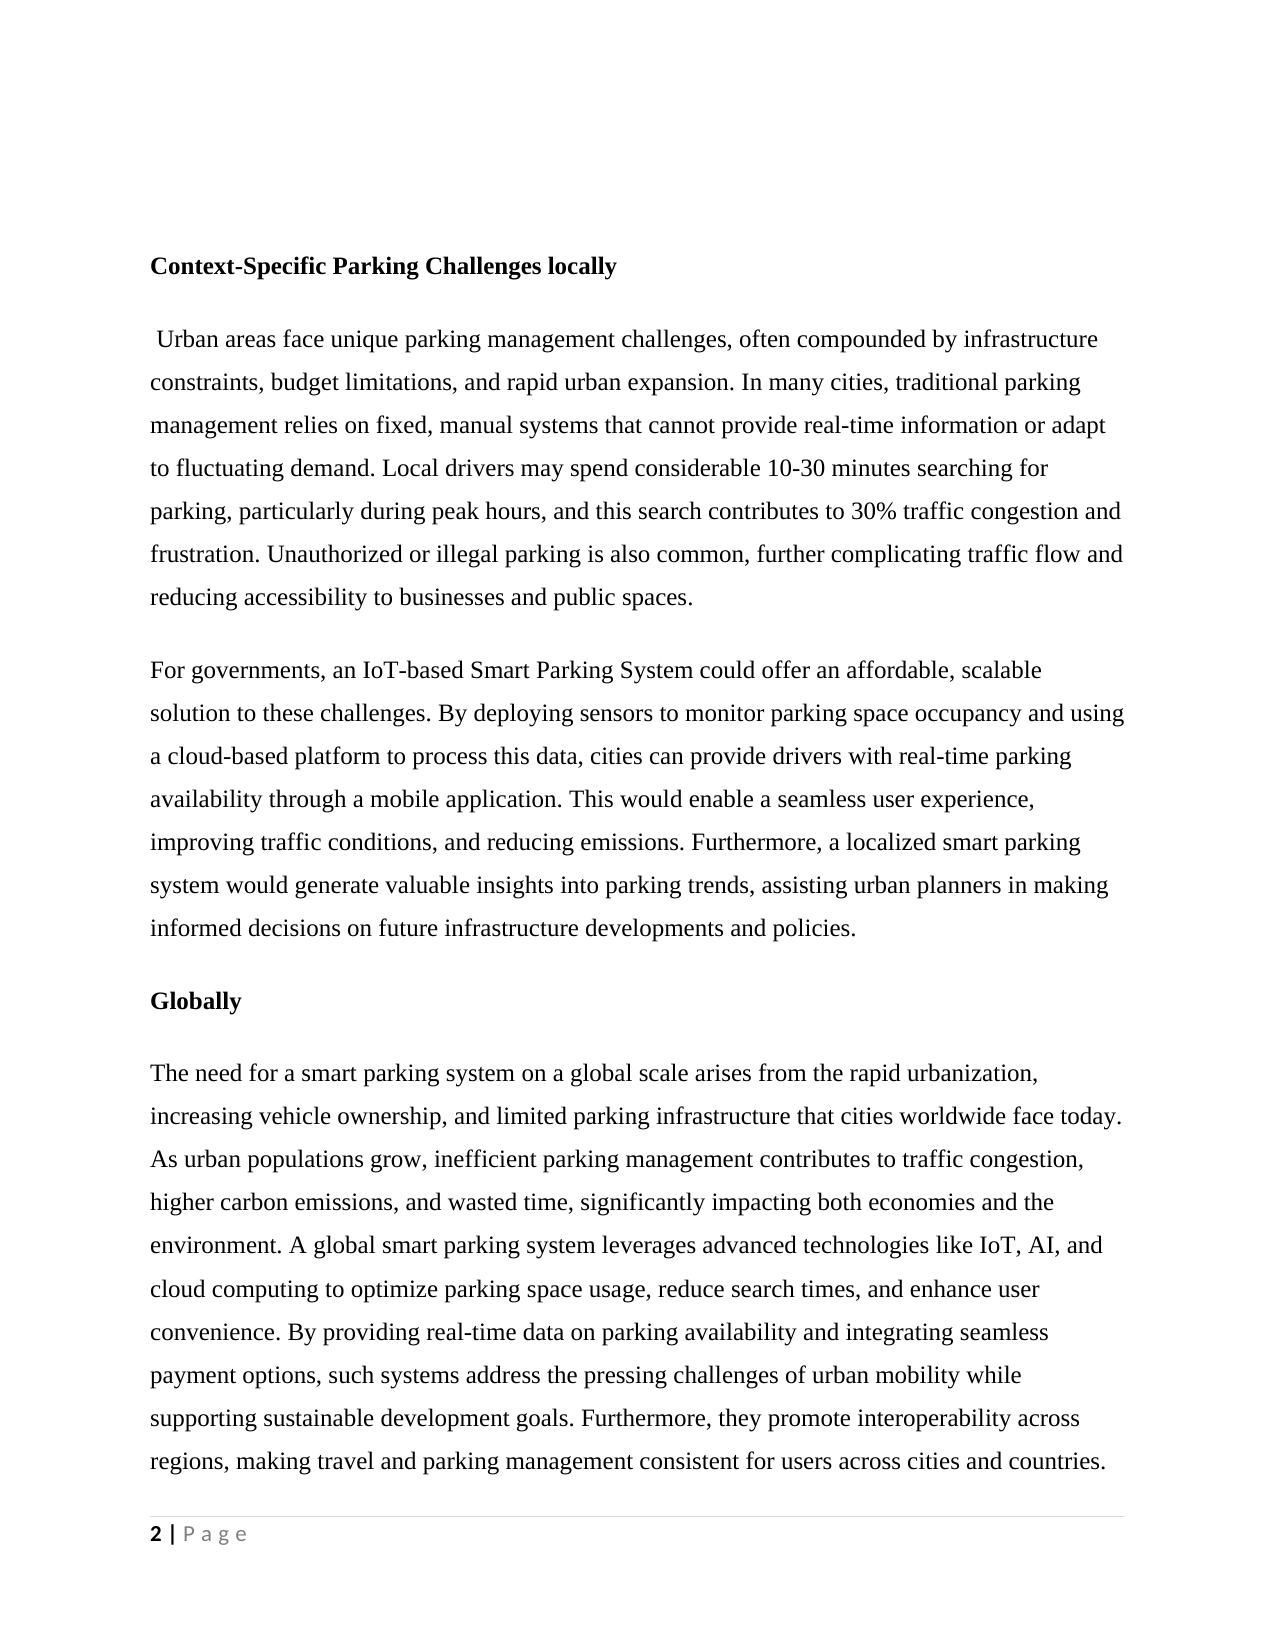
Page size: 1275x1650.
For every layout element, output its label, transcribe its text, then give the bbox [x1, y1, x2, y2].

text For governments, an IoT-based Smart Parking System could offer an affordable, scalable solution to these challenges. By deploying sensors to monitor parking space occupancy and using a cloud-based platform to process this data, cities can provide drivers with real-time parking availability through a mobile application. This would enable a seamless user experience, improving traffic conditions, and reducing emissions. Furthermore, a localized smart parking system would generate valuable insights into parking trends, assisting urban planners in making informed decisions on future infrastructure developments and policies. [150, 655, 1125, 942]
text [150, 1058, 1125, 1475]
text Urban areas face unique parking management challenges, often compounded by infrastructure constraints, budget limitations, and rapid urban expansion. In many cities, traditional parking management relies on fixed, manual systems that cannot provide real-time information or adapt to fluctuating demand. Local drivers may spend considerable 10-30 minutes searching for parking, particularly during peak hours, and this search contributes to 30% traffic congestion and frustration. Unauthorized or illegal parking is also common, further complicating traffic flow and reducing accessibility to businesses and public spaces. [150, 324, 1125, 611]
text Globally [150, 986, 1125, 1014]
text Context-Specific Parking Challenges locally [150, 251, 1125, 280]
